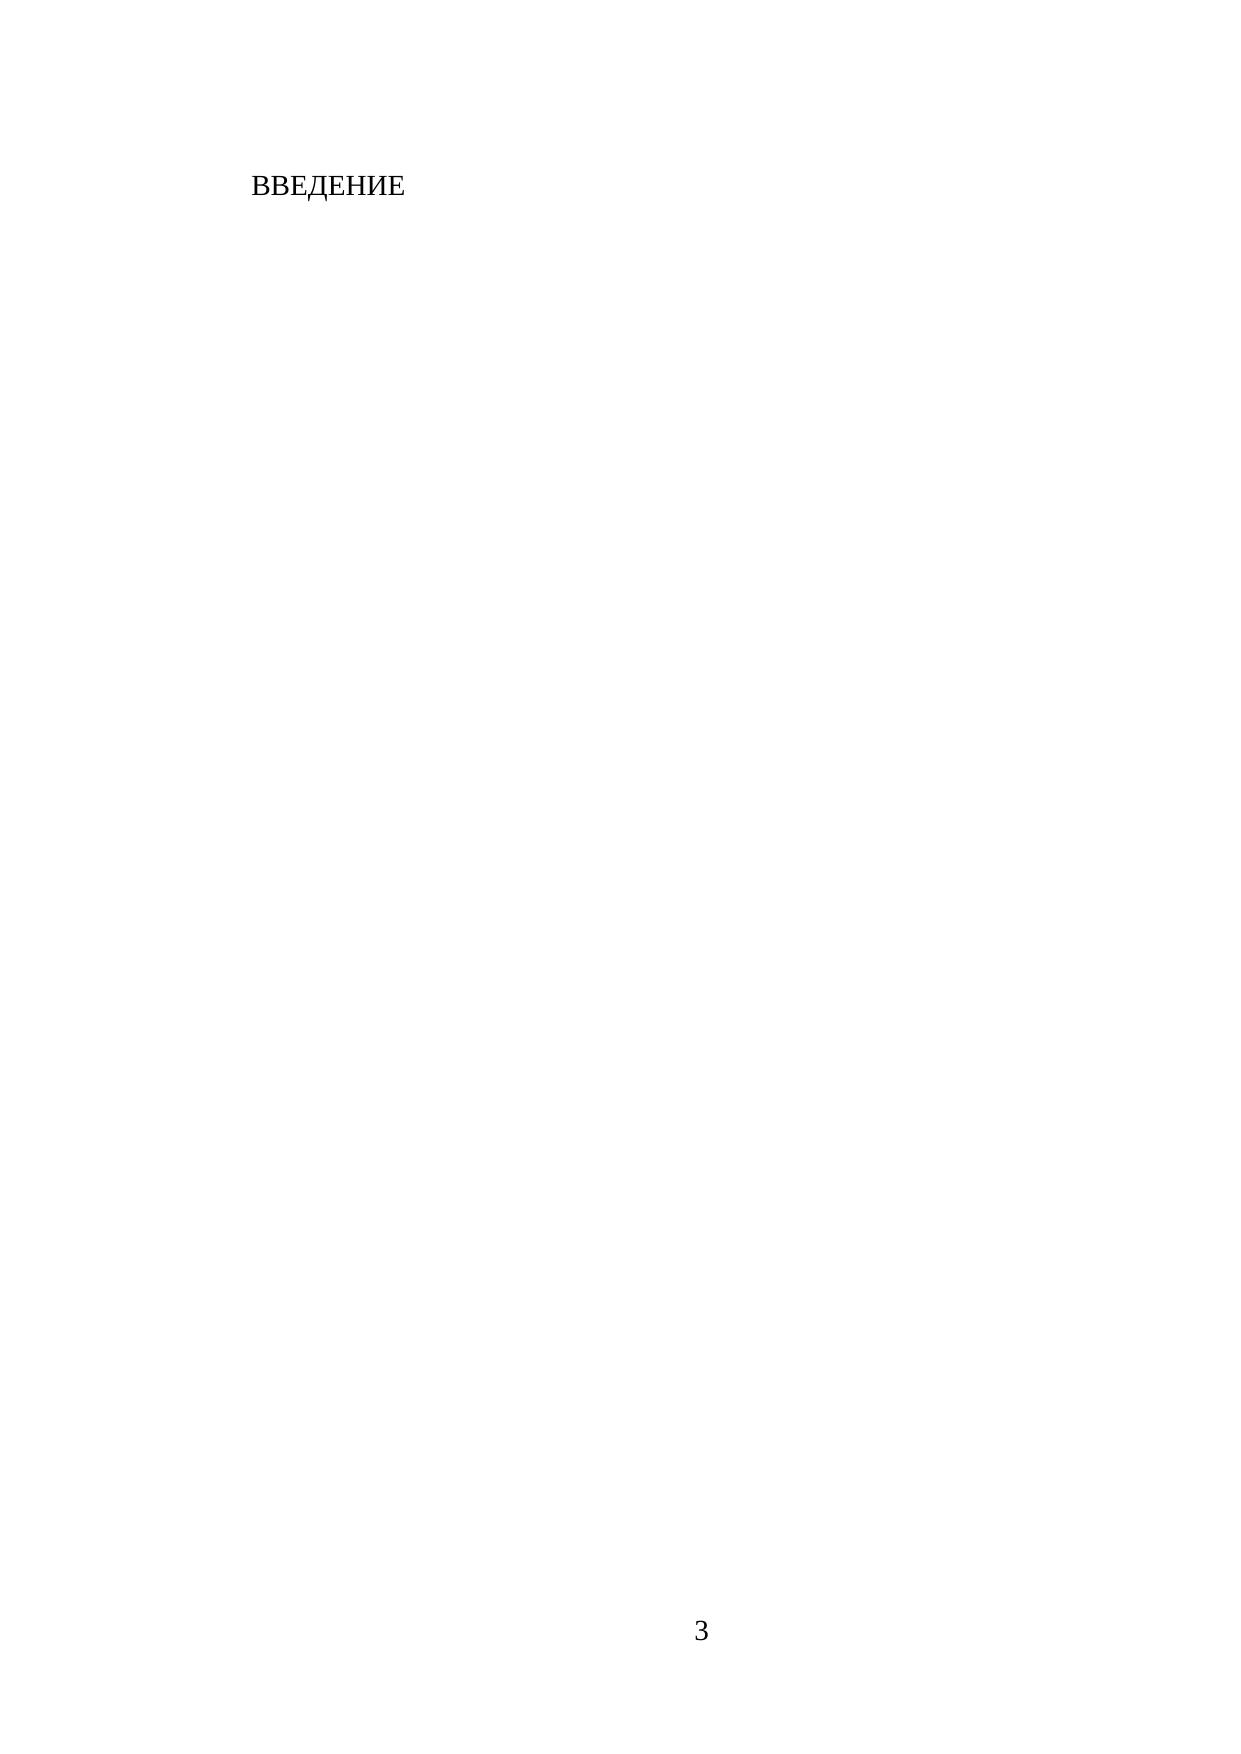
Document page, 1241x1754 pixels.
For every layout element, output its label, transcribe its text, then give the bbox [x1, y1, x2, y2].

subtitle ВВЕДЕНИЕ [251, 168, 1152, 202]
